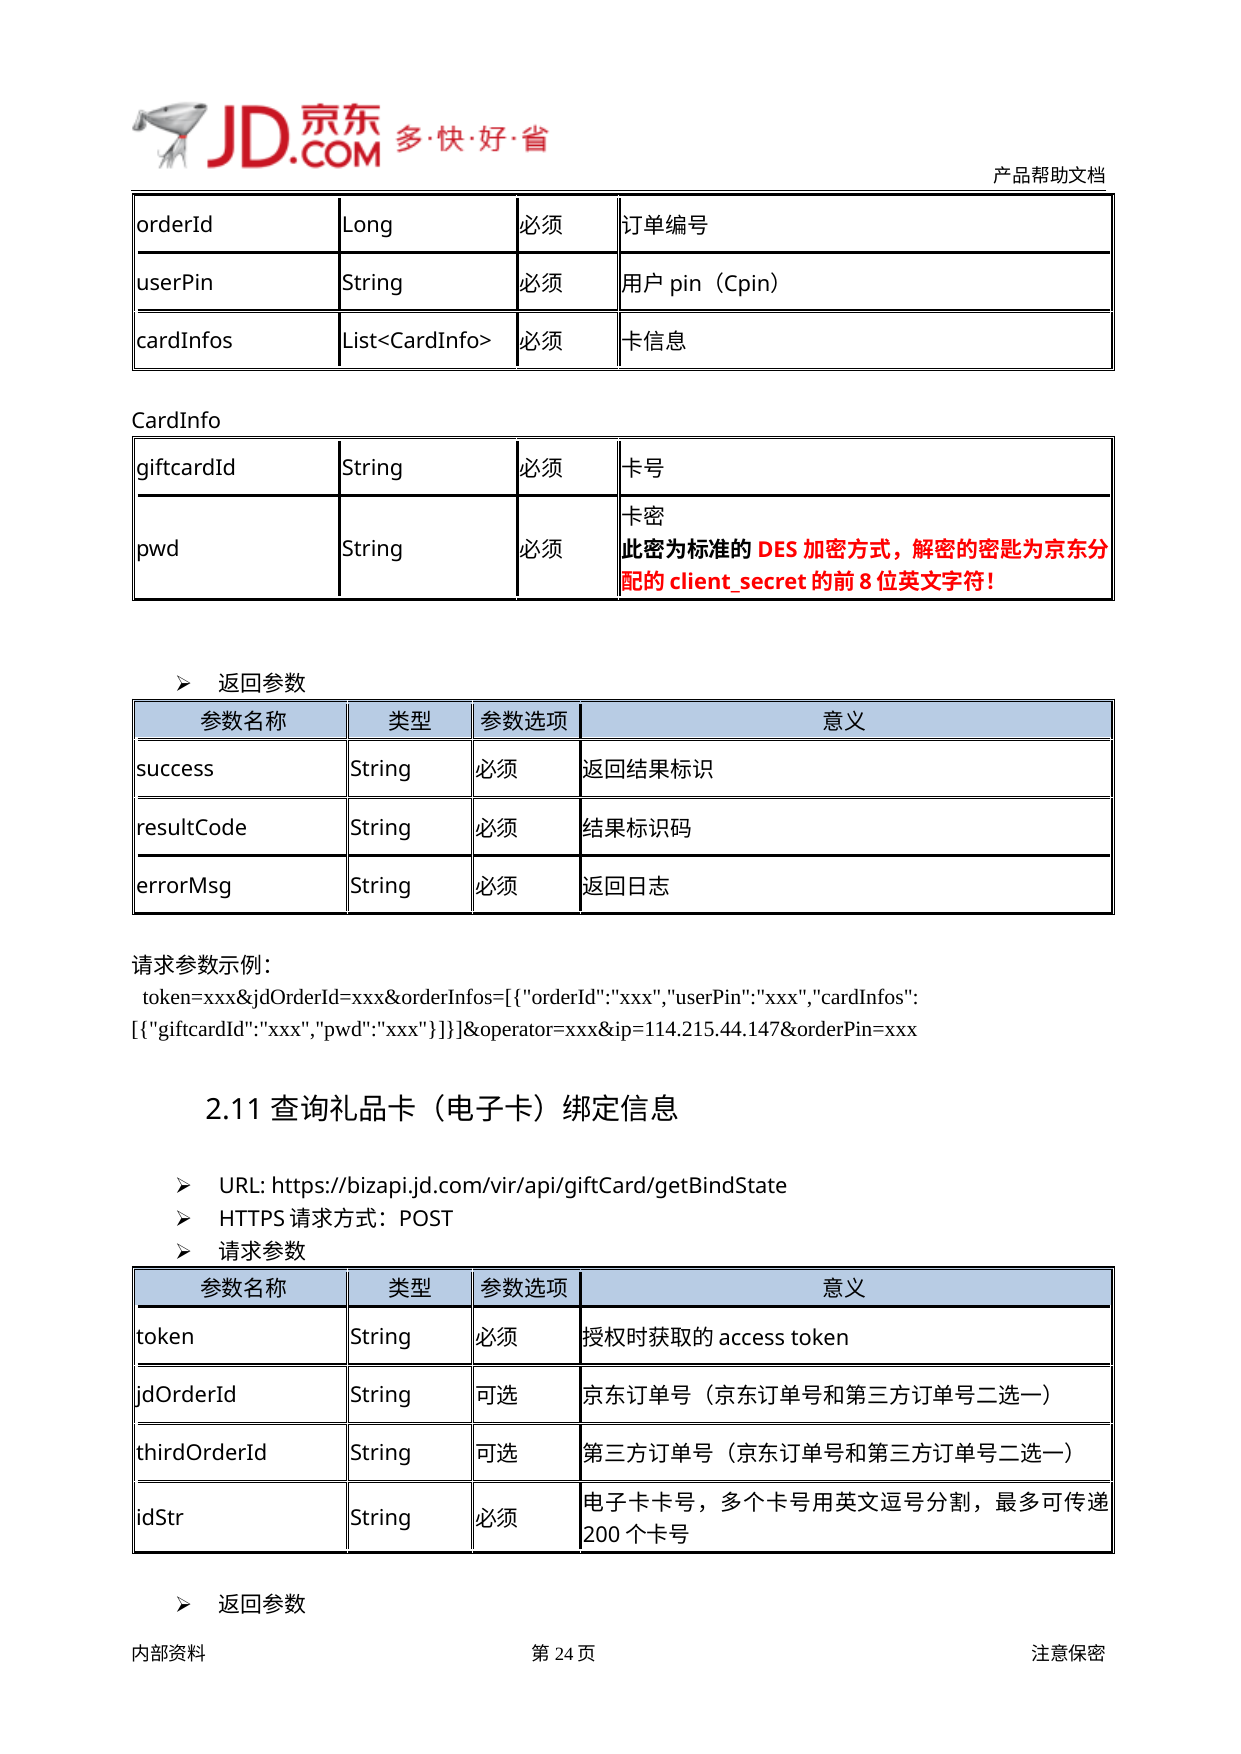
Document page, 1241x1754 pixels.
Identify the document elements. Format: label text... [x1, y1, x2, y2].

list URL: https://bizapi.jd.com/vir/api/giftCard/getBindState [175, 1169, 1106, 1201]
table_cell 卡信息 [619, 309, 1112, 367]
table_cell 第三方订单号（京东订单号和第三方订单号二选一） [582, 1421, 1112, 1480]
table_cell token [135, 1305, 346, 1363]
table_cell String [349, 799, 471, 854]
table_cell 必须 [517, 494, 619, 598]
table_cell resultCode [134, 796, 347, 854]
table_header 参数名称 [135, 1270, 347, 1305]
table_cell errorMsg [135, 854, 347, 912]
list HTTPS请求方式：POST [175, 1201, 1106, 1234]
table_cell String [349, 1367, 471, 1421]
table_cell 用户pin（Cpin） [621, 251, 1111, 309]
list 返回参数 [175, 666, 1106, 698]
table_cell 返回日志 [580, 854, 1111, 912]
table_header 类型 [348, 702, 472, 737]
table_header 类型 [348, 1270, 472, 1305]
table_cell userPin [135, 251, 338, 309]
subtitle 查询礼品卡（电子卡）绑定信息 [205, 1074, 1106, 1139]
table_cell 电子卡卡号，多个卡号用英文逗号分割，最多可传递200个卡号 [580, 1480, 1113, 1551]
table_header 必须 [517, 437, 619, 494]
table_cell 必须 [474, 741, 579, 796]
table_cell String [339, 497, 517, 598]
table_cell 必须 [519, 254, 617, 309]
table_header 卡号 [619, 439, 1111, 494]
table_header 参数选项 [473, 1270, 580, 1305]
table_cell thirdOrderId [135, 1421, 346, 1480]
list 返回参数 [175, 1587, 1106, 1619]
text CardInfo [131, 403, 1106, 436]
table_header 意义 [580, 1270, 1111, 1305]
text token=xxx&jdOrderId=xxx&orderInfos=[{"orderId":"xxx","userPin":"xxx","cardInfos":[{"giftcardId":"xxx","pwd":"xxx"}]}]&operator=xxx&ip=114.215.44.147&orderPin=xxx [131, 980, 1106, 1045]
table_cell String [348, 857, 472, 912]
table_cell List<CardInfo> [339, 313, 517, 367]
table_cell String [348, 1483, 472, 1551]
table_cell 结果标识码 [580, 796, 1113, 854]
table_cell 卡密 此密为标准的DES 加密方式，解密的密匙为京东分配的client_secret的前8位英文字符！ [619, 494, 1111, 598]
table_cell String [349, 1425, 471, 1480]
table_header 订单编号 [619, 196, 1111, 251]
table_cell 必须 [473, 857, 580, 912]
picture [131, 88, 554, 183]
table_cell idStr [134, 1480, 347, 1551]
table_cell 必须 [474, 799, 579, 854]
table_cell pwd [135, 494, 339, 598]
table_cell cardInfos [135, 309, 339, 367]
table_cell 必须 [474, 1308, 579, 1363]
list 请求参数 [175, 1234, 1106, 1266]
table_cell 必须 [473, 1483, 580, 1551]
table_cell 返回结果标识 [582, 738, 1112, 796]
table_header Long [339, 195, 517, 251]
table_cell 授权时获取的access token [582, 1305, 1111, 1363]
table_header orderId [135, 196, 339, 251]
table_header 必须 [517, 195, 619, 251]
table_cell 可选 [474, 1425, 579, 1480]
table_header 参数选项 [473, 702, 580, 737]
table_cell 京东订单号（京东订单号和第三方订单号二选一） [582, 1363, 1112, 1421]
table_cell 必须 [517, 309, 619, 367]
text 请求参数示例： [131, 948, 1106, 980]
table_cell jdOrderId [135, 1363, 346, 1421]
table_cell 可选 [474, 1367, 579, 1421]
table_cell String [349, 741, 471, 796]
table_cell String [341, 254, 516, 309]
table_header 参数名称 [135, 702, 347, 737]
table_cell success [135, 738, 346, 796]
table_header String [339, 437, 517, 494]
table_cell String [349, 1308, 471, 1363]
table_header giftcardId [135, 439, 339, 494]
table_header 意义 [580, 702, 1111, 737]
